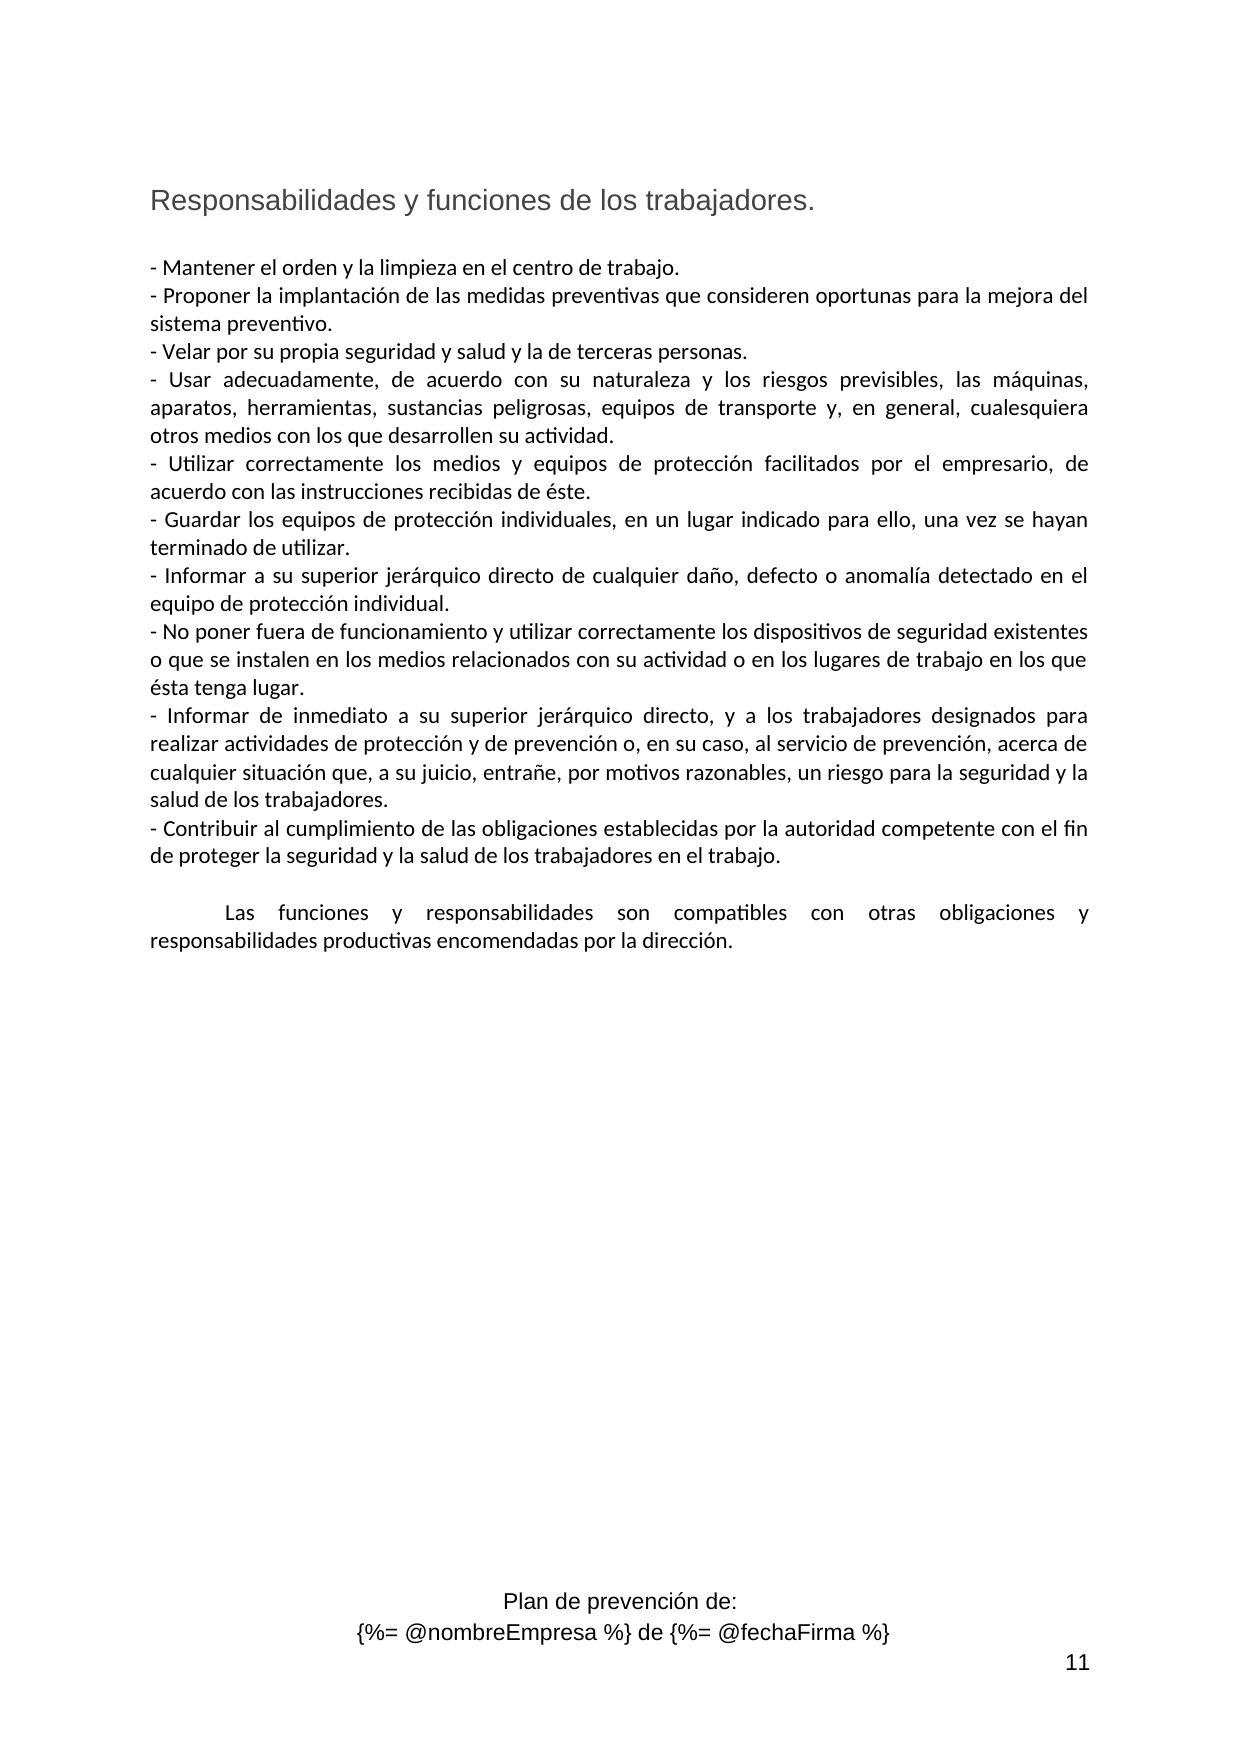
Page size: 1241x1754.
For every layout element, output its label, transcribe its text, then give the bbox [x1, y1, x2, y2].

subtitle Responsabilidades y funciones de los trabajadores. [150, 183, 1090, 217]
text - Mantener el orden y la limpieza en el centro de trabajo. [150, 253, 1090, 281]
text Las funciones y responsabilidades son compatibles con otras obligaciones y responsabilidades productivas encomendadas por la dirección. [150, 898, 1090, 954]
text - Usar adecuadamente, de acuerdo con su naturaleza y los riesgos previsibles, las máquinas, aparatos, herramientas, sustancias peligrosas, equipos de transporte y, en general, cualesquiera otros medios con los que desarrollen su actividad. [150, 365, 1090, 449]
text - Proponer la implantación de las medidas preventivas que consideren oportunas para la mejora del sistema preventivo. [150, 281, 1090, 337]
text - Informar a su superior jerárquico directo de cualquier daño, defecto o anomalía detectado en el equipo de protección individual. [150, 561, 1090, 617]
text - Guardar los equipos de protección individuales, en un lugar indicado para ello, una vez se hayan terminado de utilizar. [150, 505, 1090, 561]
text - Contribuir al cumplimiento de las obligaciones establecidas por la autoridad competente con el fin de proteger la seguridad y la salud de los trabajadores en el trabajo. [150, 814, 1090, 870]
text - Utilizar correctamente los medios y equipos de protección facilitados por el empresario, de acuerdo con las instrucciones recibidas de éste. [150, 449, 1090, 505]
text - No poner fuera de funcionamiento y utilizar correctamente los dispositivos de seguridad existentes o que se instalen en los medios relacionados con su actividad o en los lugares de trabajo en los que ésta tenga lugar. [150, 617, 1090, 702]
text - Informar de inmediato a su superior jerárquico directo, y a los trabajadores designados para realizar actividades de protección y de prevención o, en su caso, al servicio de prevención, acerca de cualquier situación que, a su juicio, entrañe, por motivos razonables, un riesgo para la seguridad y la salud de los trabajadores. [150, 702, 1090, 814]
text - Velar por su propia seguridad y salud y la de terceras personas. [150, 337, 1090, 365]
